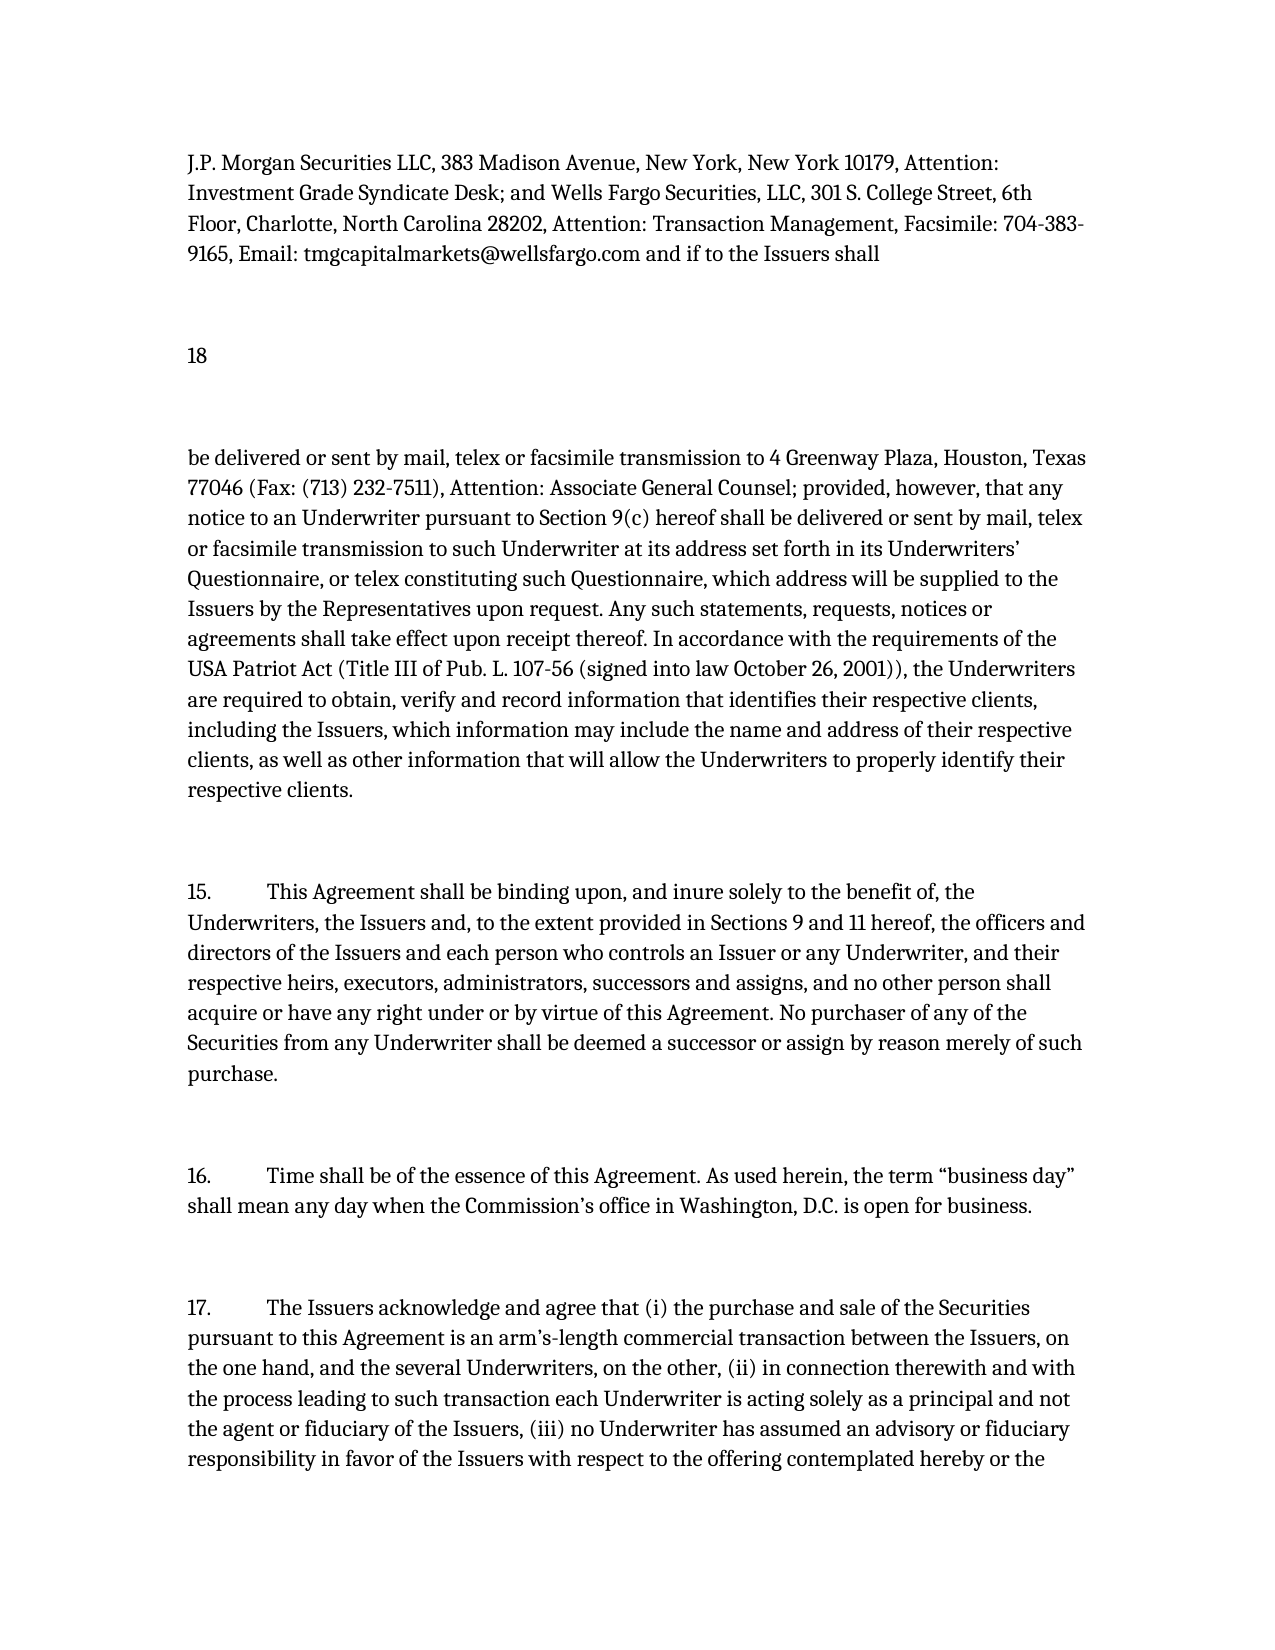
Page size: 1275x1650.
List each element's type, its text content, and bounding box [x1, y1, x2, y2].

text be delivered or sent by mail, telex or facsimile transmission to 4 Greenway Plaza, Houston, Texas 77046 (Fax: (713) 232-7511), Attention: Associate General Counsel; provided, however, that any notice to an Underwriter pursuant to Section 9(c) hereof shall be delivered or sent by mail, telex or facsimile transmission to such Underwriter at its address set forth in its Underwriters’ Questionnaire, or telex constituting such Questionnaire, which address will be supplied to the Issuers by the Representatives upon request. Any such statements, requests, notices or agreements shall take effect upon receipt thereof. In accordance with the requirements of the USA Patriot Act (Title III of Pub. L. 107-56 (signed into law October 26, 2001)), the Underwriters are required to obtain, verify and record information that identifies their respective clients, including the Issuers, which information may include the name and address of their respective clients, as well as other information that will allow the Underwriters to properly identify their respective clients. [187, 445, 1087, 803]
text 16. Time shall be of the essence of this Agreement. As used herein, the term “business day” shall mean any day when the Commission’s office in Washington, D.C. is open for business. [187, 1162, 1087, 1219]
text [187, 1295, 1087, 1472]
text 15. This Agreement shall be binding upon, and inure solely to the benefit of, the Underwriters, the Issuers and, to the extent provided in Sections 9 and 11 hereof, the officers and directors of the Issuers and each person who controls an Issuer or any Underwriter, and their respective heirs, executors, administrators, successors and assigns, and no other person shall acquire or have any right under or by virtue of this Agreement. No purchaser of any of the Securities from any Underwriter shall be deemed a successor or assign by reason merely of such purchase. [187, 879, 1087, 1087]
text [187, 150, 1087, 267]
text 18 [187, 343, 1087, 369]
